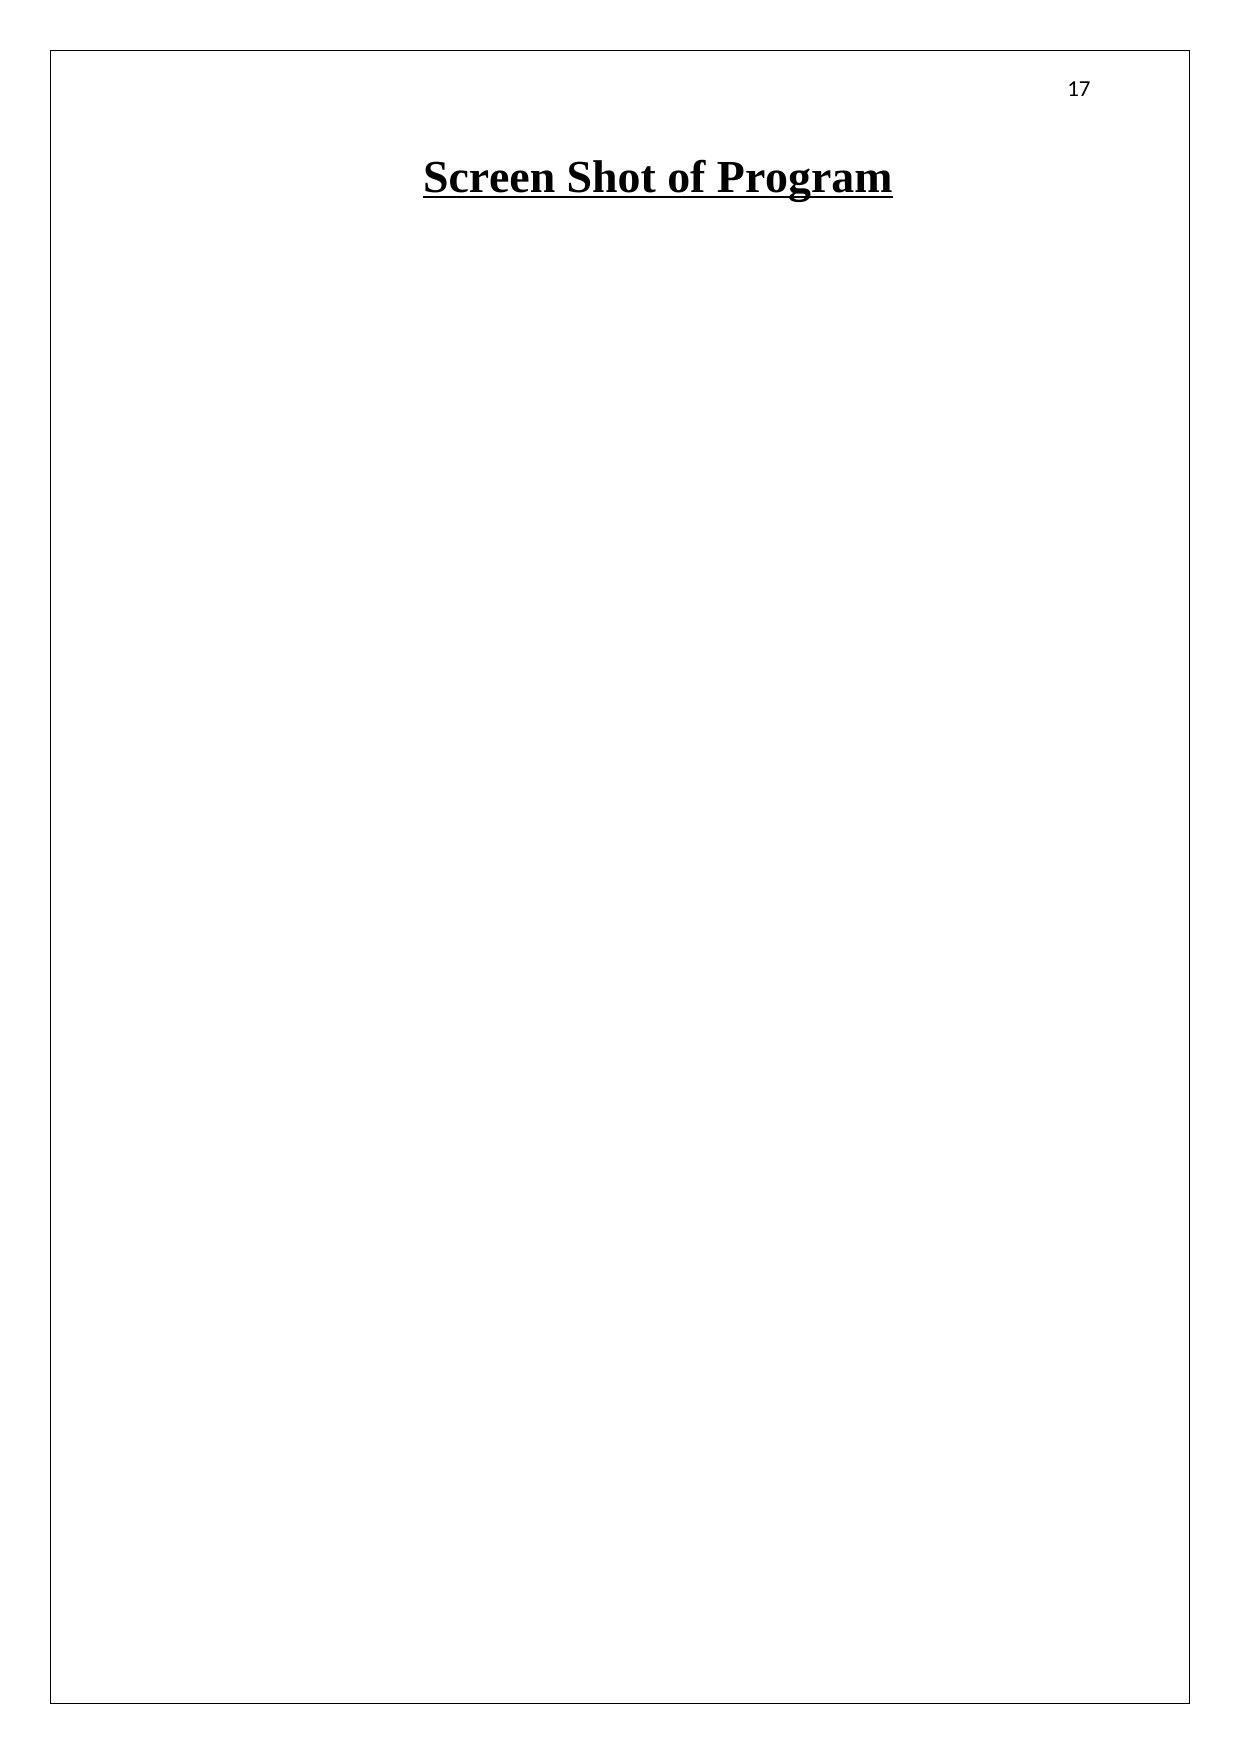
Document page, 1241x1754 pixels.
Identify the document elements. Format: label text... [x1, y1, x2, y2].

list Screen Shot of Program [225, 150, 1090, 203]
